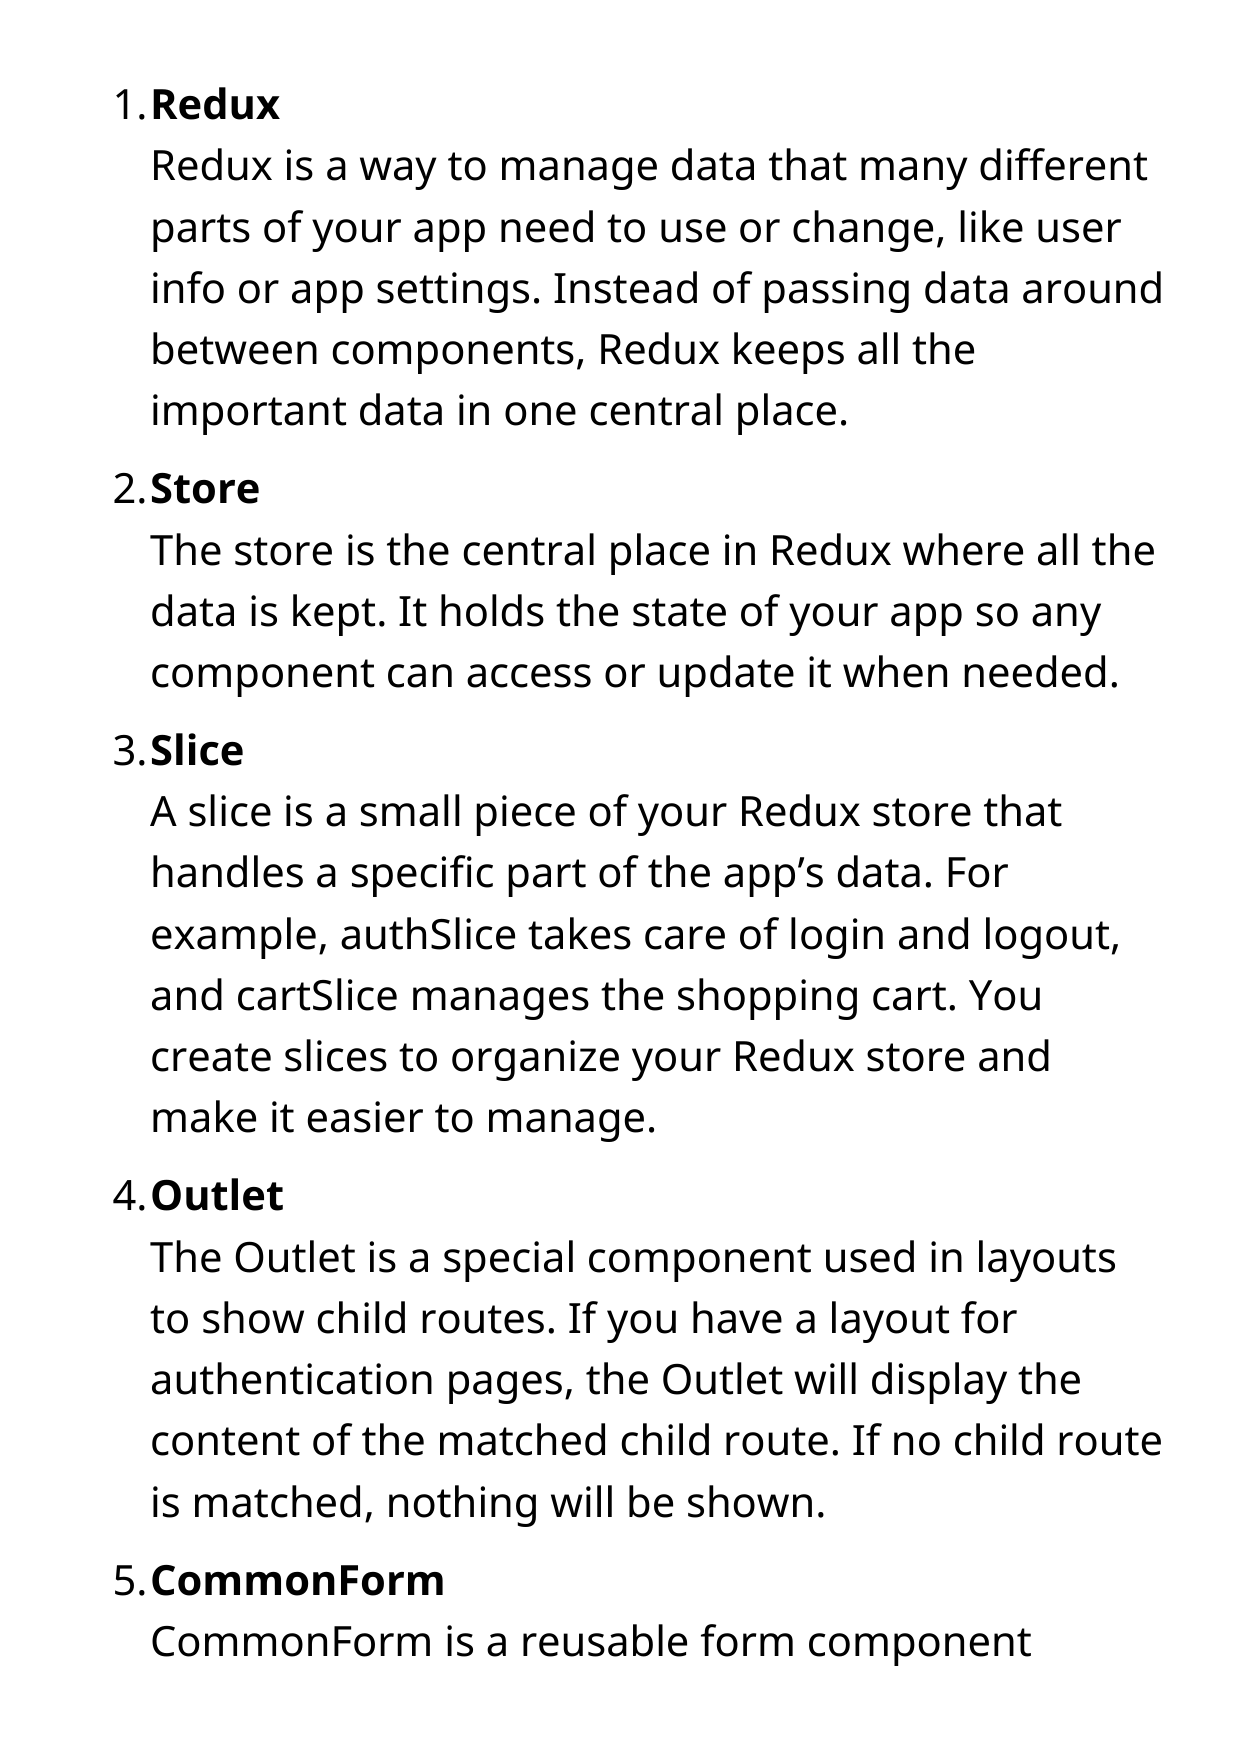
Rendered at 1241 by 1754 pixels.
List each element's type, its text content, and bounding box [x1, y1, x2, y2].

list Slice A slice is a small piece of your Redux store that handles a specific part of the app’s data. For example, authSlice takes care of login and logout, and cartSlice manages the shopping cart. You create slices to organize your Redux store and make it easier to manage. [112, 721, 1165, 1145]
list Store The store is the central place in Redux where all the data is kept. It holds the state of your app so any component can access or update it when needed. [112, 459, 1165, 700]
list Outlet The Outlet is a special component used in layouts to show child routes. If you have a layout for authentication pages, the Outlet will display the content of the matched child route. If no child route is matched, nothing will be shown. [112, 1166, 1165, 1529]
list Redux Redux is a way to manage data that many different parts of your app need to use or change, like user info or app settings. Instead of passing data around between components, Redux keeps all the important data in one central place. [112, 75, 1165, 438]
